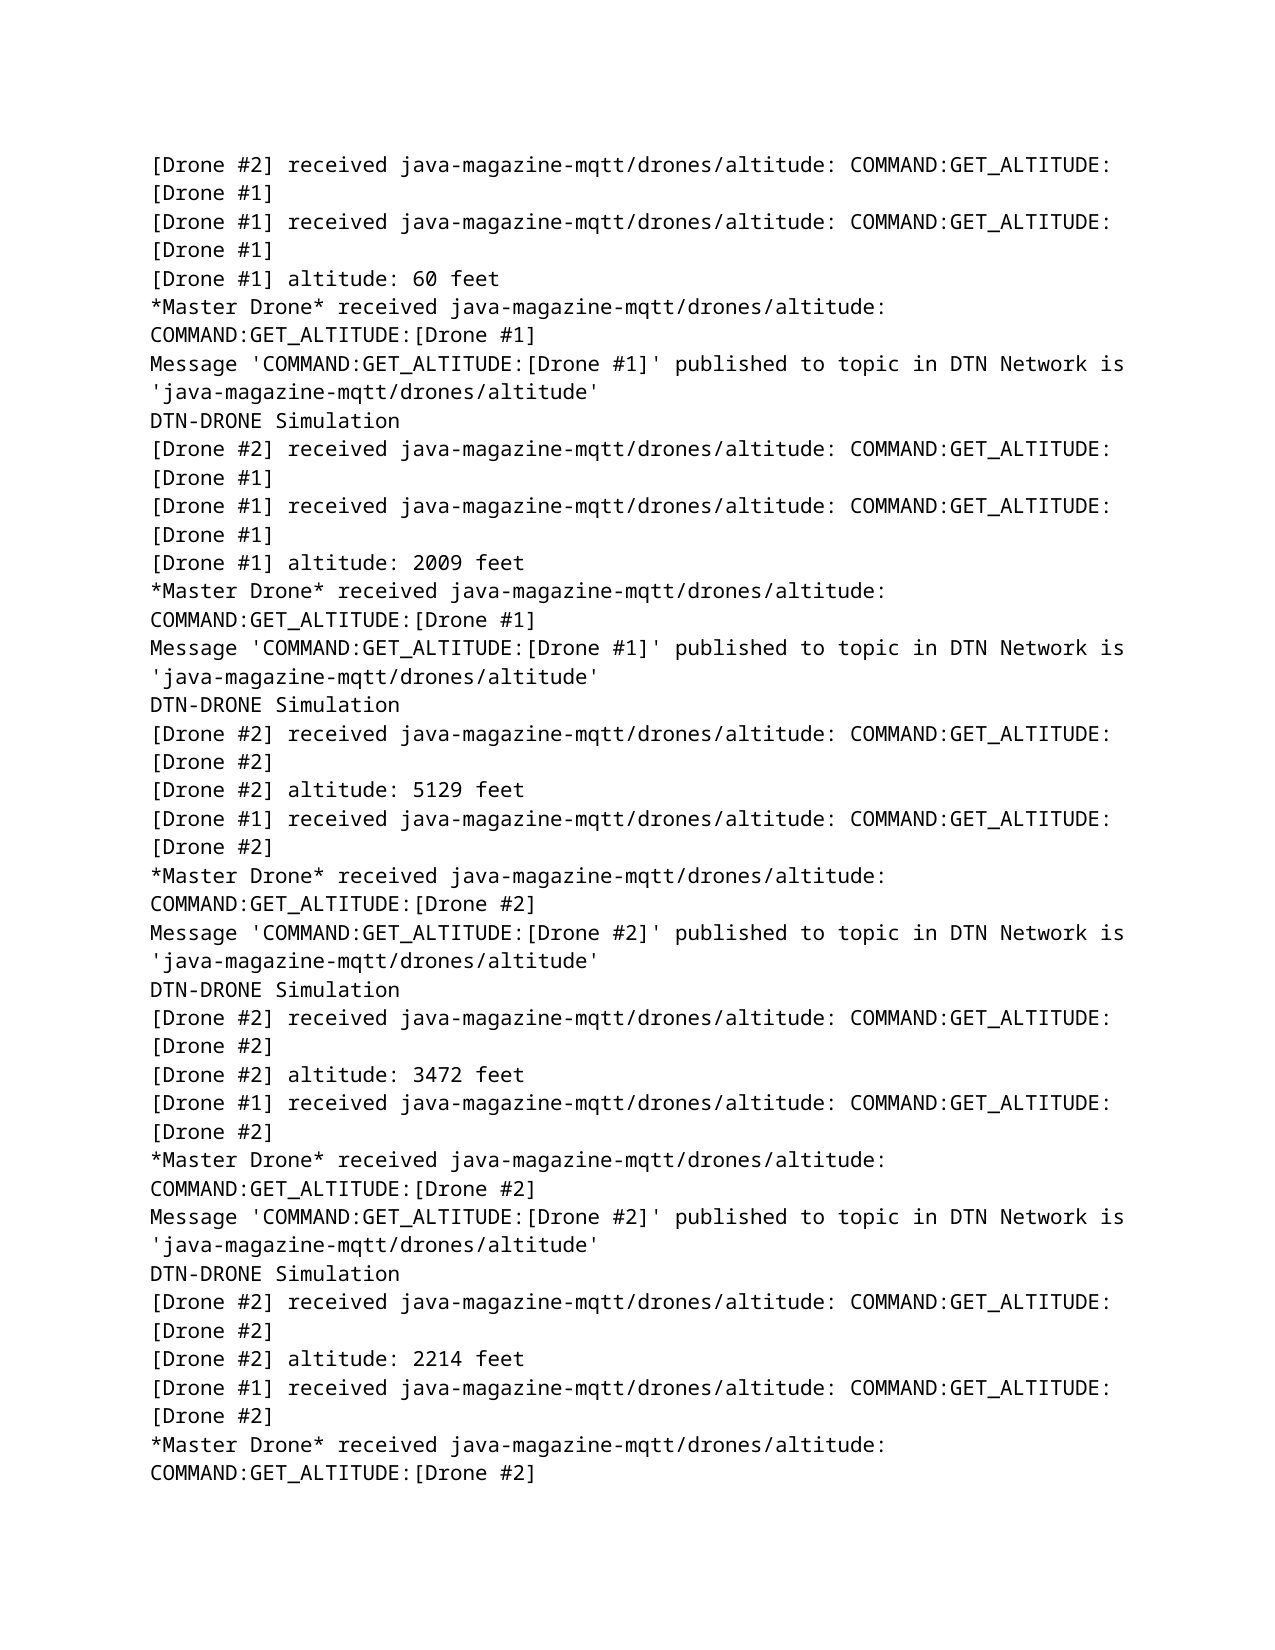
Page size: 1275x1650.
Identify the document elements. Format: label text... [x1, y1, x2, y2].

text [Drone #2] received java-magazine-mqtt/drones/altitude: COMMAND:GET_ALTITUDE:[Drone #2] [150, 1287, 1125, 1344]
text [Drone #1] received java-magazine-mqtt/drones/altitude: COMMAND:GET_ALTITUDE:[Drone #2] [150, 1373, 1125, 1430]
text DTN-DRONE Simulation [150, 690, 1125, 719]
text Message 'COMMAND:GET_ALTITUDE:[Drone #2]' published to topic in DTN Network is 'java-magazine-mqtt/drones/altitude' [150, 1202, 1125, 1259]
text [Drone #1] received java-magazine-mqtt/drones/altitude: COMMAND:GET_ALTITUDE:[Drone #2] [150, 1088, 1125, 1145]
text [Drone #2] received java-magazine-mqtt/drones/altitude: COMMAND:GET_ALTITUDE:[Drone #1] [150, 150, 1125, 207]
text DTN-DRONE Simulation [150, 1259, 1125, 1287]
text [Drone #2] received java-magazine-mqtt/drones/altitude: COMMAND:GET_ALTITUDE:[Drone #2] [150, 1003, 1125, 1060]
text *Master Drone* received java-magazine-mqtt/drones/altitude: COMMAND:GET_ALTITUDE:[Drone #2] [150, 861, 1125, 918]
text *Master Drone* received java-magazine-mqtt/drones/altitude: COMMAND:GET_ALTITUDE:[Drone #2] [150, 1145, 1125, 1202]
text DTN-DRONE Simulation [150, 975, 1125, 1003]
text [Drone #2] received java-magazine-mqtt/drones/altitude: COMMAND:GET_ALTITUDE:[Drone #1] [150, 434, 1125, 491]
text [Drone #1] received java-magazine-mqtt/drones/altitude: COMMAND:GET_ALTITUDE:[Drone #1] [150, 491, 1125, 548]
text [Drone #2] altitude: 3472 feet [150, 1060, 1125, 1088]
text *Master Drone* received java-magazine-mqtt/drones/altitude: COMMAND:GET_ALTITUDE:[Drone #1] [150, 292, 1125, 349]
text Message 'COMMAND:GET_ALTITUDE:[Drone #1]' published to topic in DTN Network is 'java-magazine-mqtt/drones/altitude' [150, 633, 1125, 690]
text DTN-DRONE Simulation [150, 406, 1125, 434]
text *Master Drone* received java-magazine-mqtt/drones/altitude: COMMAND:GET_ALTITUDE:[Drone #1] [150, 577, 1125, 633]
text [Drone #2] received java-magazine-mqtt/drones/altitude: COMMAND:GET_ALTITUDE:[Drone #2] [150, 719, 1125, 776]
text [Drone #1] received java-magazine-mqtt/drones/altitude: COMMAND:GET_ALTITUDE:[Drone #1] [150, 207, 1125, 264]
text [Drone #1] received java-magazine-mqtt/drones/altitude: COMMAND:GET_ALTITUDE:[Drone #2] [150, 804, 1125, 861]
text [Drone #2] altitude: 5129 feet [150, 776, 1125, 804]
text [Drone #1] altitude: 60 feet [150, 264, 1125, 292]
text Message 'COMMAND:GET_ALTITUDE:[Drone #2]' published to topic in DTN Network is 'java-magazine-mqtt/drones/altitude' [150, 918, 1125, 975]
text *Master Drone* received java-magazine-mqtt/drones/altitude: COMMAND:GET_ALTITUDE:[Drone #2] [150, 1430, 1125, 1487]
text [Drone #1] altitude: 2009 feet [150, 548, 1125, 577]
text [Drone #2] altitude: 2214 feet [150, 1344, 1125, 1373]
text Message 'COMMAND:GET_ALTITUDE:[Drone #1]' published to topic in DTN Network is 'java-magazine-mqtt/drones/altitude' [150, 349, 1125, 406]
